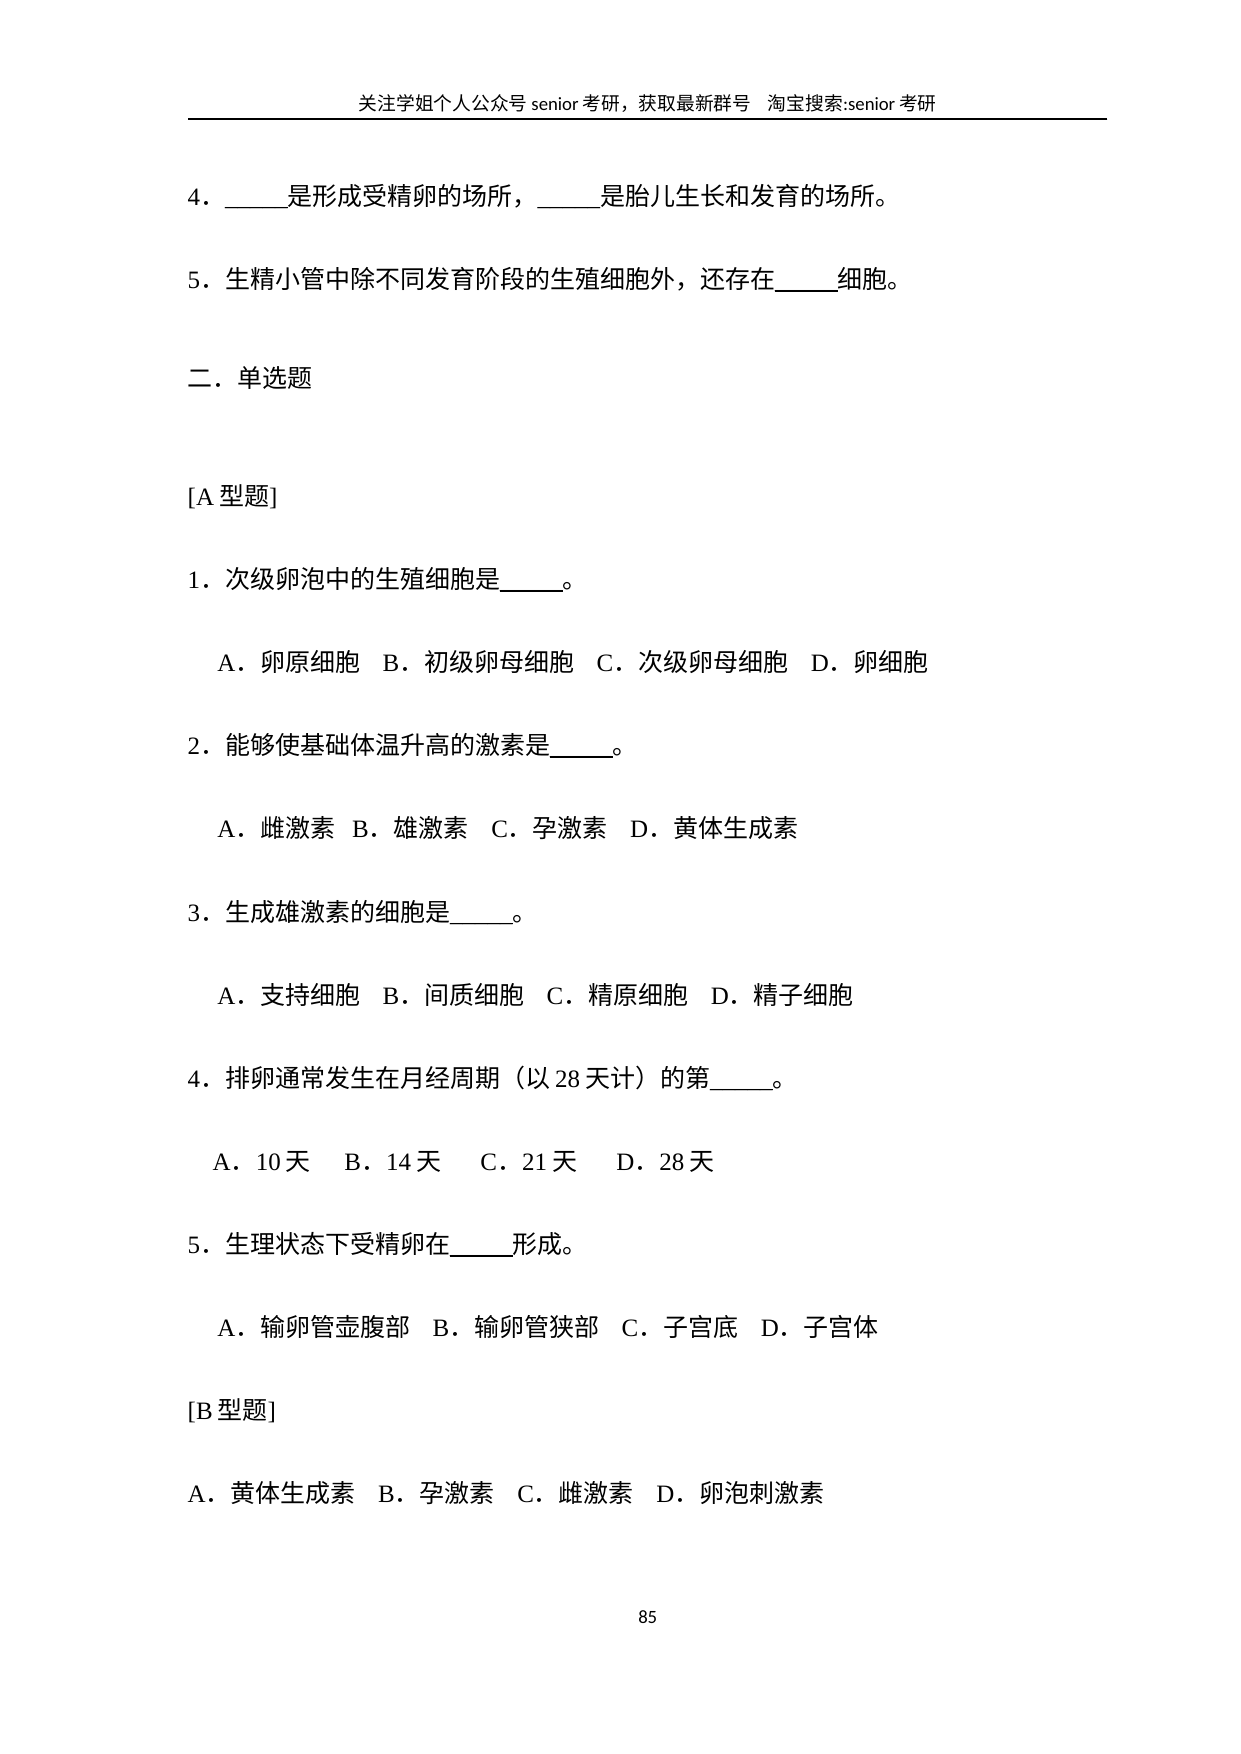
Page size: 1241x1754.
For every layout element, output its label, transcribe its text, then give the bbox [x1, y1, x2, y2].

text 4．_____是形成受精卵的场所，_____是胎儿生长和发育的场所。 [187, 162, 1107, 227]
text A．雌激素 B．雄激素 C．孕激素 D．黄体生成素 [187, 794, 1107, 859]
text A．黄体生成素 B．孕激素 C．雌激素 D．卵泡刺激素 [187, 1459, 1107, 1524]
text A．支持细胞 B．间质细胞 C．精原细胞 D．精子细胞 [187, 961, 1107, 1026]
text A．卵原细胞 B．初级卵母细胞 C．次级卵母细胞 D．卵细胞 [187, 628, 1107, 693]
text 2．能够使基础体温升高的激素是_____。 [187, 711, 1107, 776]
text A．10天 B．14天 C．21天 D．28天 [187, 1127, 1107, 1192]
text 5．生理状态下受精卵在_____形成。 [187, 1210, 1107, 1275]
text 1．次级卵泡中的生殖细胞是_____。 [187, 545, 1107, 610]
text [B型题] [187, 1376, 1107, 1441]
text 5．生精小管中除不同发育阶段的生殖细胞外，还存在_____细胞。 [187, 245, 1107, 310]
text 二．单选题 [187, 344, 1107, 409]
text A．输卵管壶腹部 B．输卵管狭部 C．子宫底 D．子宫体 [187, 1293, 1107, 1358]
text 3．生成雄激素的细胞是_____。 [187, 878, 1107, 943]
text 4．排卵通常发生在月经周期（以28天计）的第_____。 [187, 1044, 1107, 1109]
text [A型题] [187, 462, 1107, 527]
